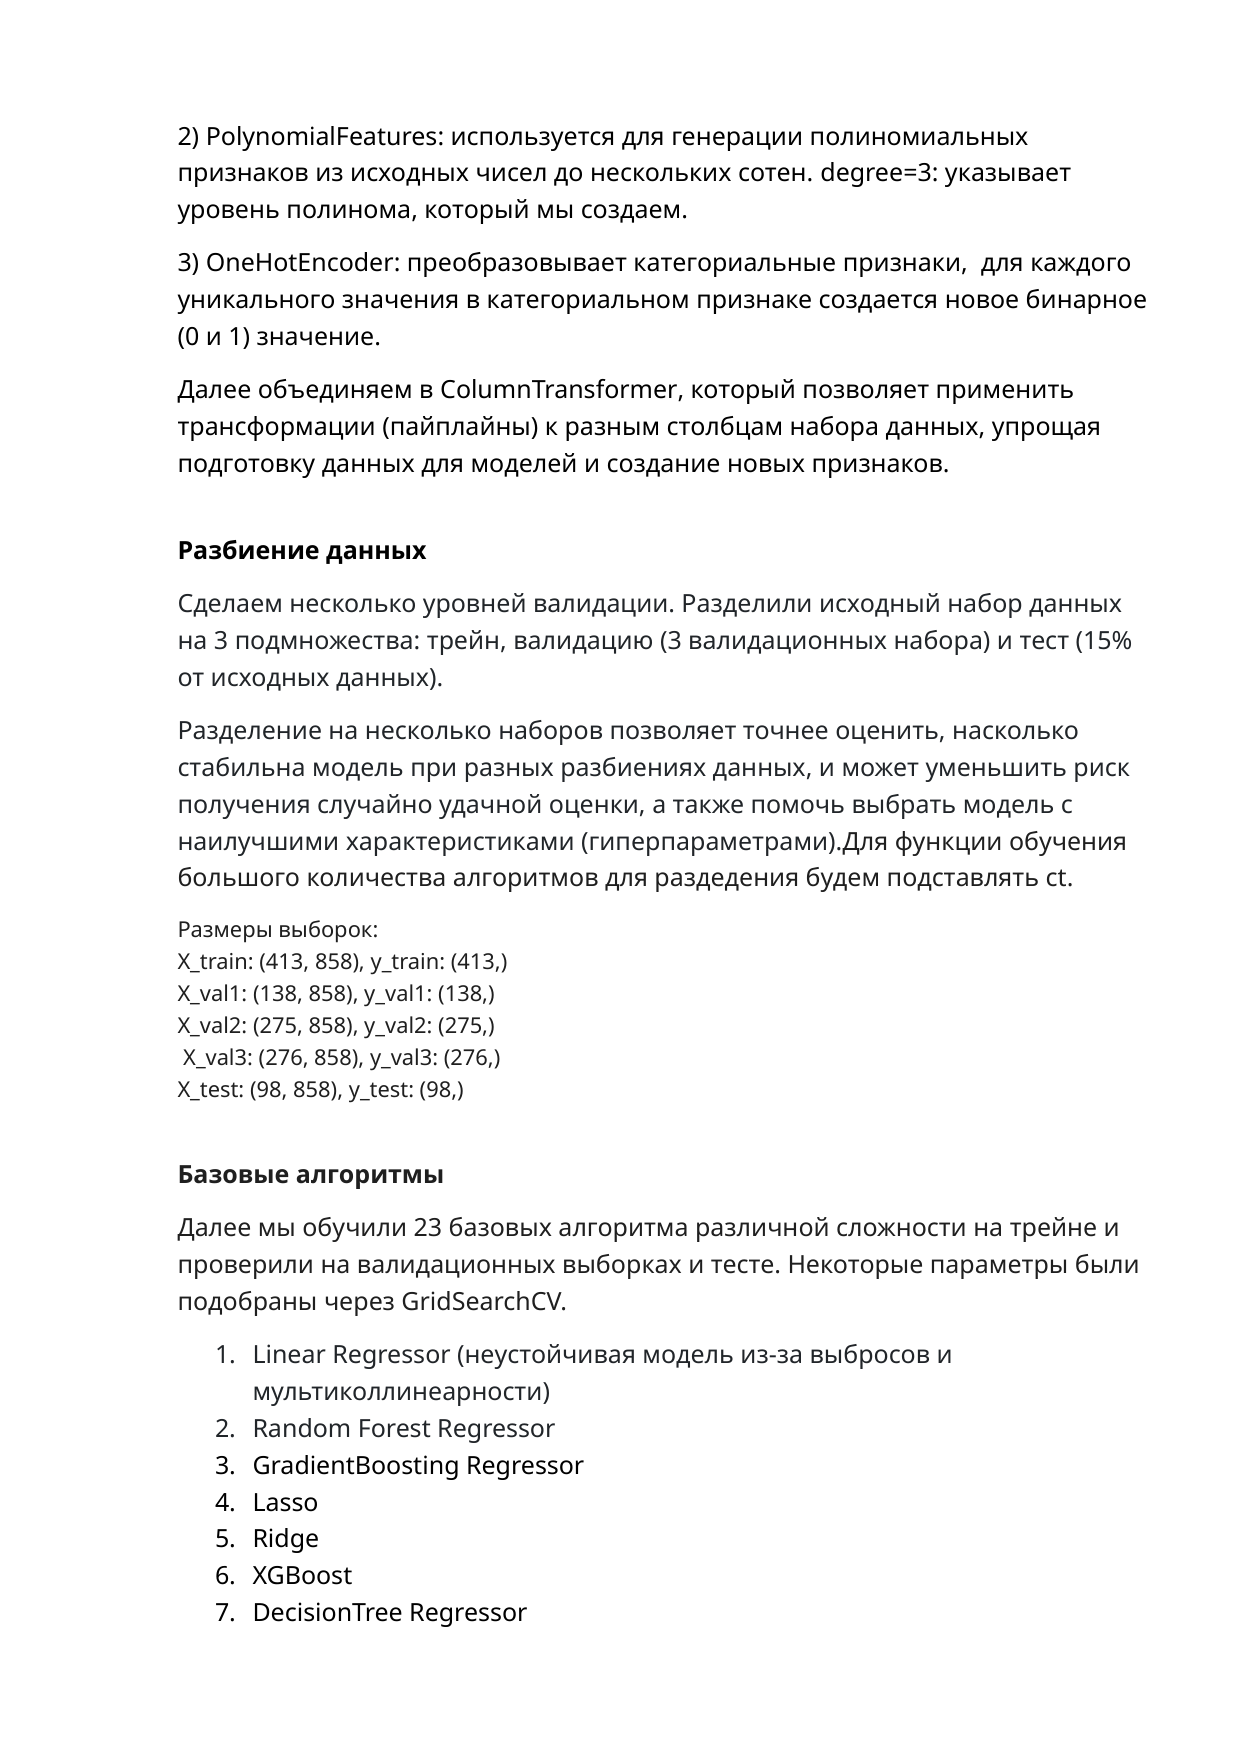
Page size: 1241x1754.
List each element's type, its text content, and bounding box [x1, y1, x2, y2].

list Linear Regressor (неустойчивая модель из-за выбросов и мультиколлинеарности) [215, 1337, 1152, 1408]
text 2) PolynomialFeatures: используется для генерации полиномиальных признаков из исходных чисел до нескольких сотен. degree=3: указывает уровень полинома, который мы создаем. [177, 118, 1152, 226]
text Далее мы обучили 23 базовых алгоритма различной сложности на трейне и проверили на валидационных выборках и тесте. Некоторые параметры были подобраны через GridSearchCV. [177, 1210, 1152, 1318]
list GradientBoosting Regressor [215, 1447, 1152, 1481]
list Random Forest Regressor [215, 1411, 1152, 1445]
text Разбиение данных [177, 533, 1152, 567]
list Lasso [215, 1484, 1152, 1518]
text Разделение на несколько наборов позволяет точнее оценить, насколько стабильна модель при разных разбиениях данных, и может уменьшить риск получения случайно удачной оценки, а также помочь выбрать модель с наилучшими характеристиками (гиперпараметрами).Для функции обучения большого количества алгоритмов для раздедения будем подставлять ct. [177, 713, 1152, 894]
list Ridge [215, 1521, 1152, 1555]
text Базовые алгоритмы [177, 1157, 1152, 1191]
text Далее объединяем в ColumnTransformer, который позволяет применить трансформации (пайплайны) к разным столбцам набора данных, упрощая подготовку данных для моделей и создание новых признаков. [177, 372, 1152, 513]
text Сделаем несколько уровней валидации. Разделили исходный набор данных на 3 подмножества: трейн, валидацию (3 валидационных набора) и тест (15% от исходных данных). [177, 586, 1152, 694]
text Размеры выборок: X_train: (413, 858), y_train: (413,) X_val1: (138, 858), y_val1: (138,) X_val2: (275, 858), y_val2: (275,) X_val3: (276, 858), y_val3: (276,) X_test: (98, 858), y_test: (98,) [177, 913, 1152, 1137]
text 3) OneHotEncoder: преобразовывает категориальные признаки, для каждого уникального значения в категориальном признаке создается новое бинарное (0 и 1) значение. [177, 245, 1152, 353]
list DecisionTree Regressor [215, 1594, 1152, 1628]
list XGBoost [215, 1558, 1152, 1592]
